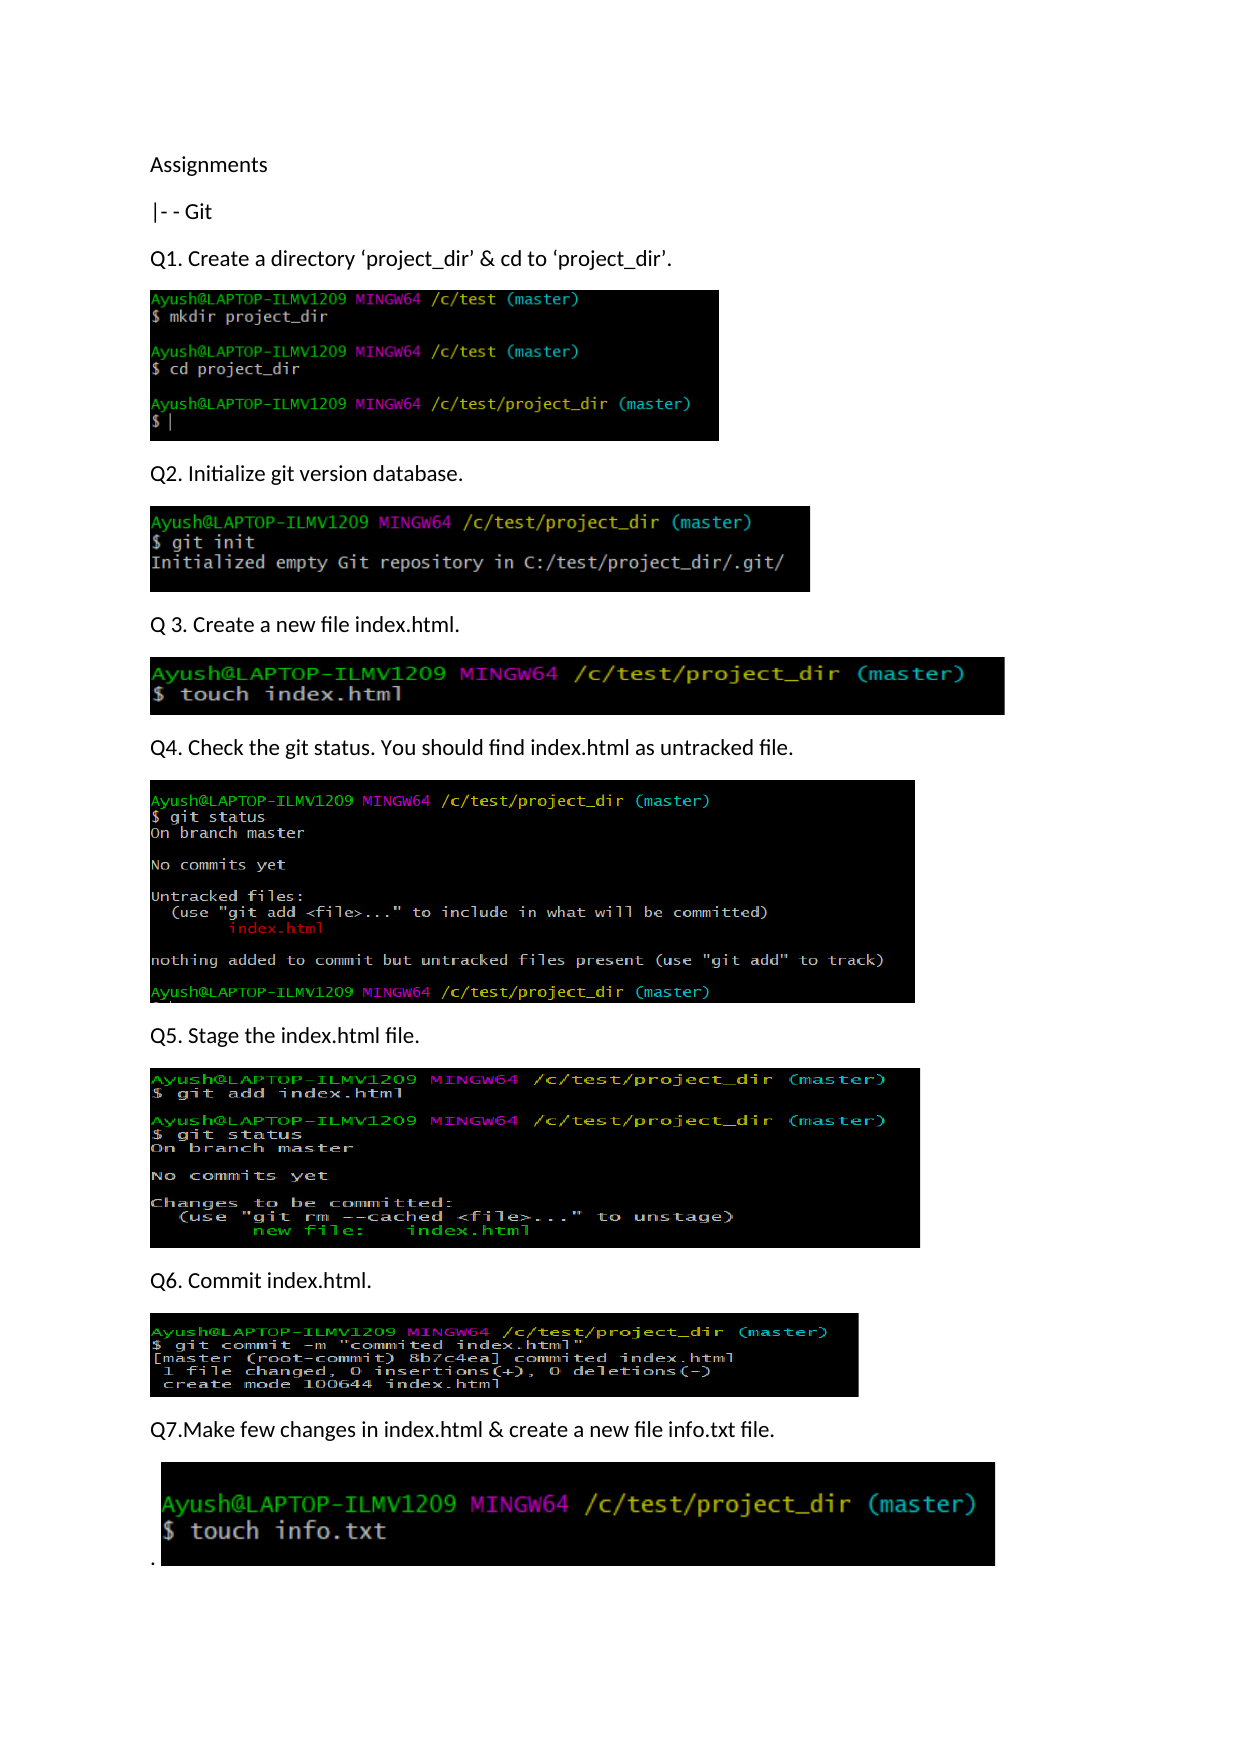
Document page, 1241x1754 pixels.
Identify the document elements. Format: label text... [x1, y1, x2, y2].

picture [150, 780, 915, 1003]
text Q5. Stage the index.html file. [150, 1022, 1090, 1050]
text Q6. Commit index.html. [150, 1266, 1090, 1294]
text Q 3. Create a new file index.html. [150, 610, 1090, 638]
text |- - Git [150, 197, 1090, 225]
picture [150, 290, 719, 441]
text Q4. Check the git status. You should find index.html as untracked file. [150, 733, 1090, 761]
picture [150, 506, 811, 592]
text Q1. Create a directory ‘project_dir’ & cd to ‘project_dir’. [150, 244, 1090, 272]
text Assignments [150, 150, 1090, 178]
text Q2. Initialize git version database. [150, 459, 1090, 487]
text Q7.Make few changes in index.html & create a new file info.txt file. [150, 1416, 1090, 1444]
picture [150, 1313, 859, 1397]
picture [150, 1068, 921, 1248]
picture [150, 657, 1005, 715]
picture [161, 1462, 996, 1566]
